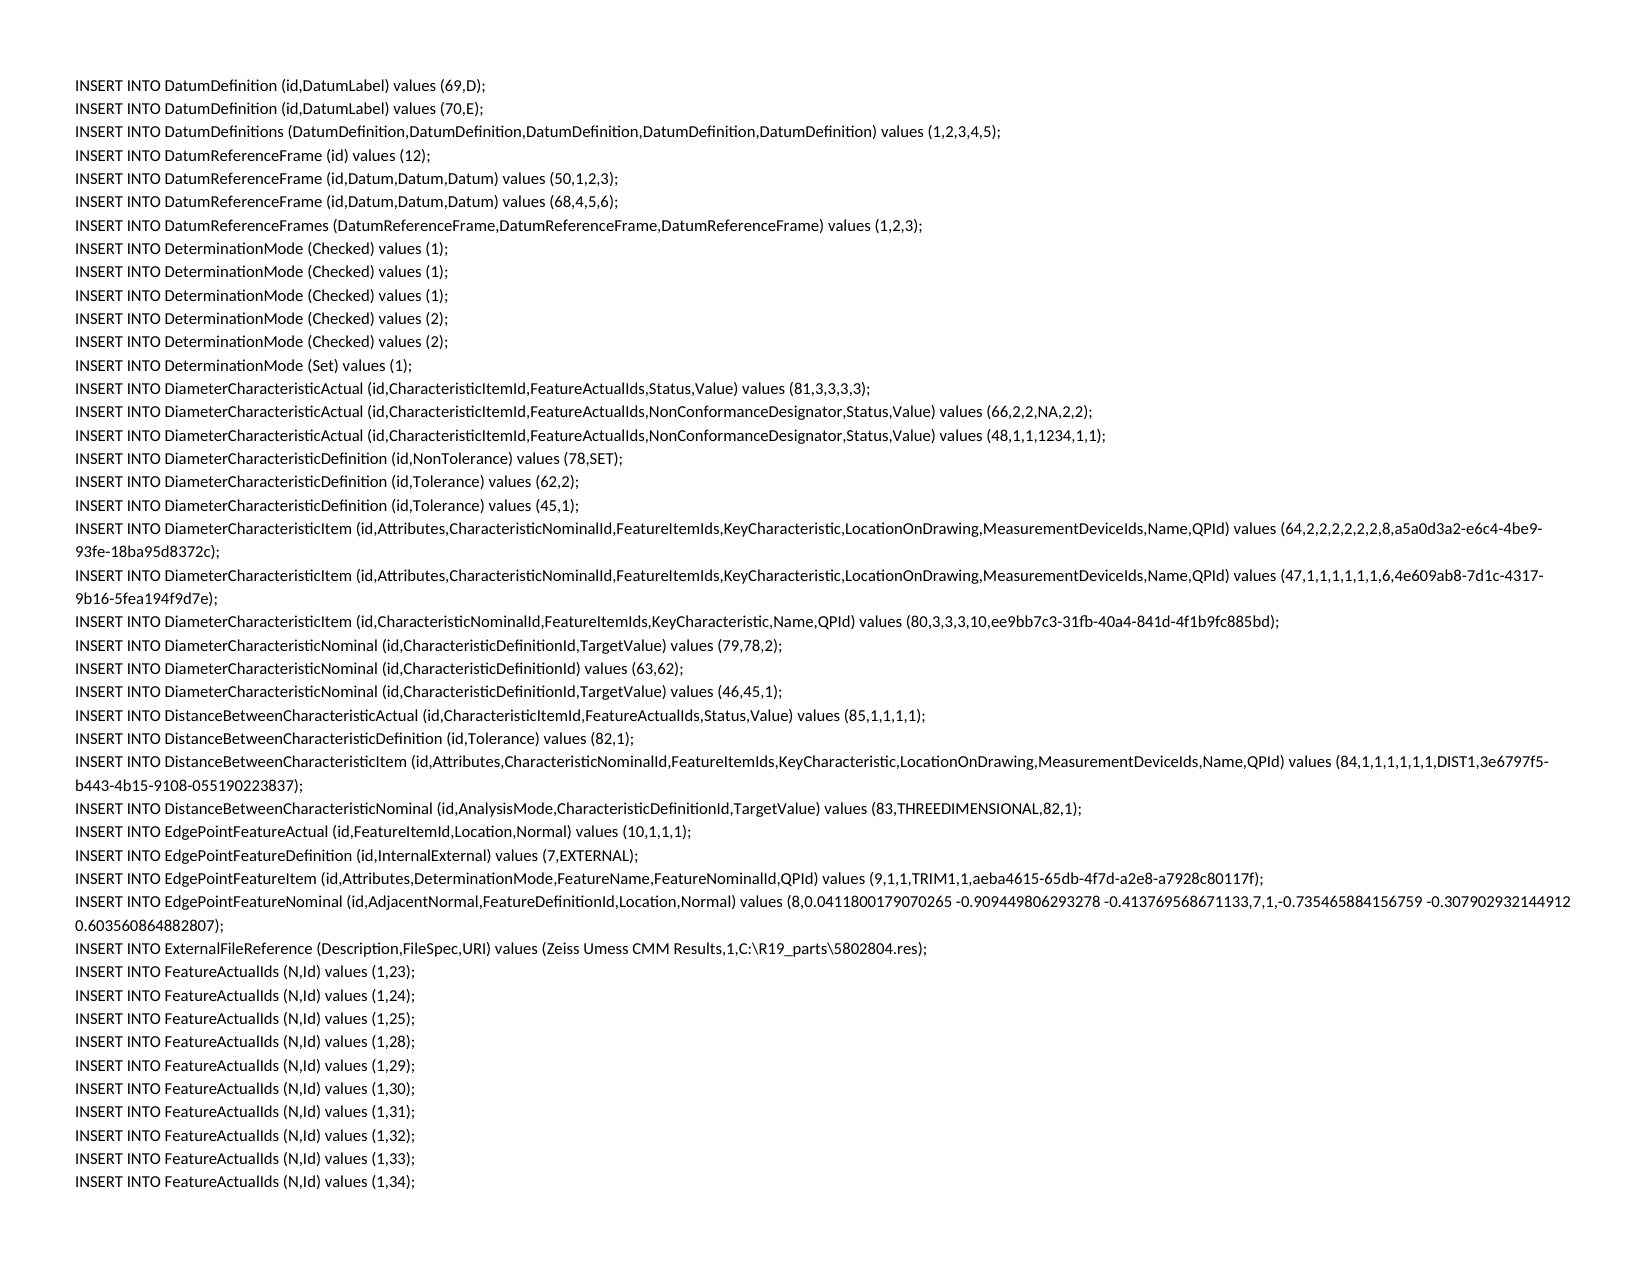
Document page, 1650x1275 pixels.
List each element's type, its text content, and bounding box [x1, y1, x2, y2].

text INSERT INTO FeatureActualIds (N,Id) values (1,24); [75, 985, 1575, 1005]
text INSERT INTO DatumReferenceFrame (id,Datum,Datum,Datum) values (68,4,5,6); [75, 192, 1575, 212]
text INSERT INTO DatumReferenceFrame (id) values (12); [75, 145, 1575, 165]
text INSERT INTO DatumDefinitions (DatumDefinition,DatumDefinition,DatumDefinition,DatumDefinition,DatumDefinition) values (1,2,3,4,5); [75, 122, 1575, 142]
text INSERT INTO DiameterCharacteristicDefinition (id,Tolerance) values (45,1); [75, 495, 1575, 515]
text INSERT INTO DiameterCharacteristicActual (id,CharacteristicItemId,FeatureActualIds,NonConformanceDesignator,Status,Value) values (66,2,2,NA,2,2); [75, 402, 1575, 422]
text INSERT INTO FeatureActualIds (N,Id) values (1,23); [75, 962, 1575, 982]
text INSERT INTO DeterminationMode (Checked) values (2); [75, 308, 1575, 329]
text INSERT INTO DatumDefinition (id,DatumLabel) values (70,E); [75, 98, 1575, 119]
text INSERT INTO FeatureActualIds (N,Id) values (1,34); [75, 1172, 1575, 1192]
text INSERT INTO DatumReferenceFrames (DatumReferenceFrame,DatumReferenceFrame,DatumReferenceFrame) values (1,2,3); [75, 215, 1575, 235]
text INSERT INTO DiameterCharacteristicDefinition (id,Tolerance) values (62,2); [75, 472, 1575, 492]
text INSERT INTO DiameterCharacteristicActual (id,CharacteristicItemId,FeatureActualIds,NonConformanceDesignator,Status,Value) values (48,1,1,1234,1,1); [75, 425, 1575, 445]
text INSERT INTO FeatureActualIds (N,Id) values (1,33); [75, 1148, 1575, 1169]
text INSERT INTO DistanceBetweenCharacteristicActual (id,CharacteristicItemId,FeatureActualIds,Status,Value) values (85,1,1,1,1); [75, 705, 1575, 725]
text INSERT INTO DiameterCharacteristicNominal (id,CharacteristicDefinitionId) values (63,62); [75, 658, 1575, 679]
text INSERT INTO FeatureActualIds (N,Id) values (1,25); [75, 1008, 1575, 1029]
text INSERT INTO DeterminationMode (Checked) values (1); [75, 262, 1575, 282]
text INSERT INTO DiameterCharacteristicNominal (id,CharacteristicDefinitionId,TargetValue) values (46,45,1); [75, 682, 1575, 702]
text INSERT INTO EdgePointFeatureActual (id,FeatureItemId,Location,Normal) values (10,1,1,1); [75, 822, 1575, 842]
text INSERT INTO FeatureActualIds (N,Id) values (1,28); [75, 1032, 1575, 1052]
text INSERT INTO DatumReferenceFrame (id,Datum,Datum,Datum) values (50,1,2,3); [75, 168, 1575, 189]
text INSERT INTO ExternalFileReference (Description,FileSpec,URI) values (Zeiss Umess CMM Results,1,C:\R19_parts\5802804.res); [75, 938, 1575, 959]
text INSERT INTO DeterminationMode (Set) values (1); [75, 355, 1575, 375]
text INSERT INTO EdgePointFeatureDefinition (id,InternalExternal) values (7,EXTERNAL); [75, 845, 1575, 865]
text INSERT INTO FeatureActualIds (N,Id) values (1,31); [75, 1102, 1575, 1122]
text INSERT INTO DeterminationMode (Checked) values (1); [75, 285, 1575, 305]
text INSERT INTO DiameterCharacteristicItem (id,CharacteristicNominalId,FeatureItemIds,KeyCharacteristic,Name,QPId) values (80,3,3,3,10,ee9bb7c3-31fb-40a4-841d-4f1b9fc885bd); [75, 612, 1575, 632]
text INSERT INTO DeterminationMode (Checked) values (1); [75, 238, 1575, 259]
text INSERT INTO DiameterCharacteristicDefinition (id,NonTolerance) values (78,SET); [75, 448, 1575, 469]
text INSERT INTO FeatureActualIds (N,Id) values (1,32); [75, 1125, 1575, 1145]
text INSERT INTO FeatureActualIds (N,Id) values (1,30); [75, 1078, 1575, 1099]
text INSERT INTO DeterminationMode (Checked) values (2); [75, 332, 1575, 352]
text INSERT INTO EdgePointFeatureNominal (id,AdjacentNormal,FeatureDefinitionId,Location,Normal) values (8,0.0411800179070265 -0.909449806293278 -0.413769568671133,7,1,-0.735465884156759 -0.307902932144912 0.603560864882807); [75, 892, 1575, 935]
text INSERT INTO FeatureActualIds (N,Id) values (1,29); [75, 1055, 1575, 1075]
text INSERT INTO DiameterCharacteristicActual (id,CharacteristicItemId,FeatureActualIds,Status,Value) values (81,3,3,3,3); [75, 378, 1575, 399]
text INSERT INTO DiameterCharacteristicItem (id,Attributes,CharacteristicNominalId,FeatureItemIds,KeyCharacteristic,LocationOnDrawing,MeasurementDeviceIds,Name,QPId) values (47,1,1,1,1,1,1,6,4e609ab8-7d1c-4317-9b16-5fea194f9d7e); [75, 565, 1575, 609]
text INSERT INTO DistanceBetweenCharacteristicDefinition (id,Tolerance) values (82,1); [75, 728, 1575, 749]
text INSERT INTO DistanceBetweenCharacteristicItem (id,Attributes,CharacteristicNominalId,FeatureItemIds,KeyCharacteristic,LocationOnDrawing,MeasurementDeviceIds,Name,QPId) values (84,1,1,1,1,1,1,DIST1,3e6797f5-b443-4b15-9108-055190223837); [75, 752, 1575, 795]
text INSERT INTO DiameterCharacteristicItem (id,Attributes,CharacteristicNominalId,FeatureItemIds,KeyCharacteristic,LocationOnDrawing,MeasurementDeviceIds,Name,QPId) values (64,2,2,2,2,2,2,8,a5a0d3a2-e6c4-4be9-93fe-18ba95d8372c); [75, 518, 1575, 562]
text INSERT INTO DistanceBetweenCharacteristicNominal (id,AnalysisMode,CharacteristicDefinitionId,TargetValue) values (83,THREEDIMENSIONAL,82,1); [75, 798, 1575, 819]
text INSERT INTO EdgePointFeatureItem (id,Attributes,DeterminationMode,FeatureName,FeatureNominalId,QPId) values (9,1,1,TRIM1,1,aeba4615-65db-4f7d-a2e8-a7928c80117f); [75, 868, 1575, 889]
text INSERT INTO DiameterCharacteristicNominal (id,CharacteristicDefinitionId,TargetValue) values (79,78,2); [75, 635, 1575, 655]
text INSERT INTO DatumDefinition (id,DatumLabel) values (69,D); [75, 75, 1575, 95]
